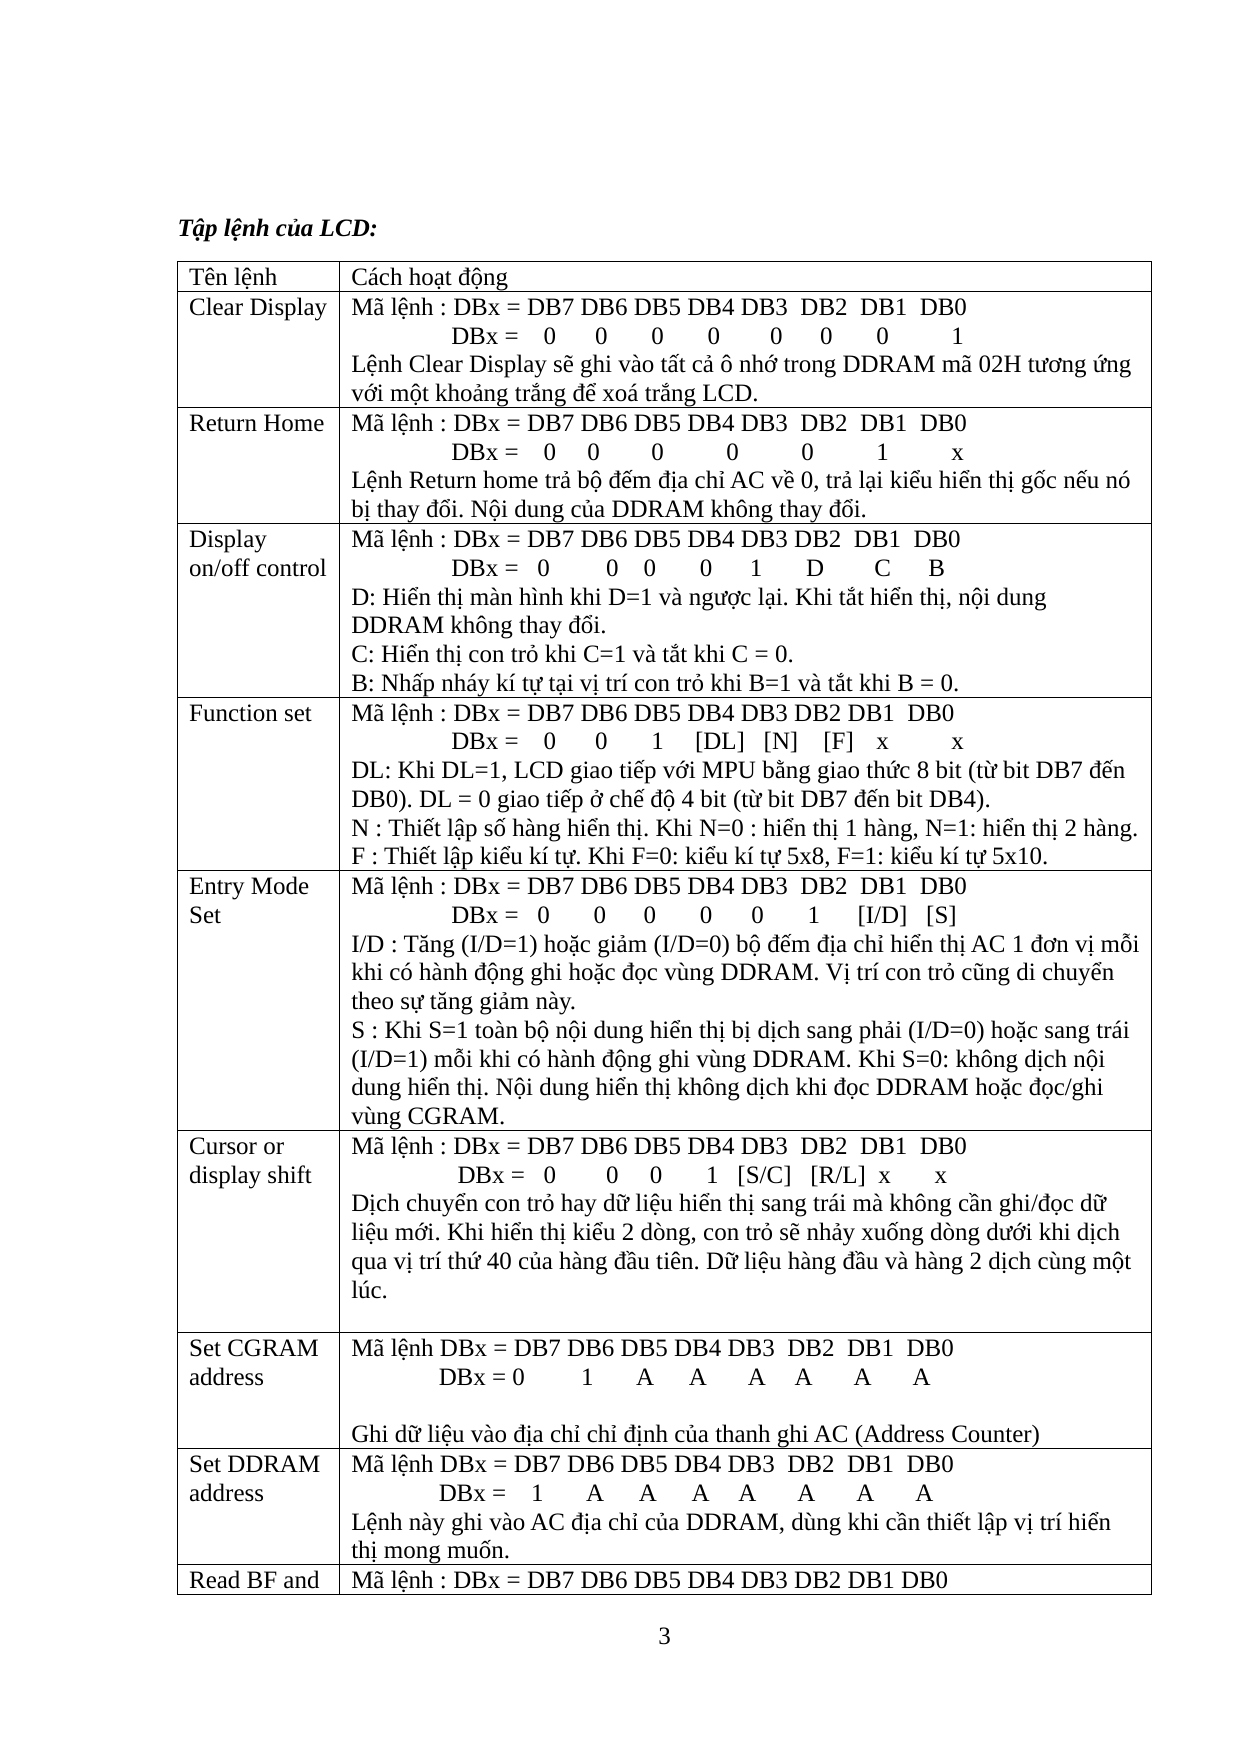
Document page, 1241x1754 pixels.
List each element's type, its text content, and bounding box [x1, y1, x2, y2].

table_cell Mã lệnh DBx = DB7 DB6 DB5 DB4 DB3 DB2 DB1 DB0 DBx = 0 1 A A A A A A Ghi dữ liệu vào địa chỉ chỉ định của thanh ghi AC (Address Counter) [340, 1333, 1151, 1448]
table_cell Display on/off control [178, 524, 339, 697]
table_cell Entry Mode Set [178, 871, 339, 1130]
table_cell Return Home [178, 408, 339, 523]
table_cell Cursor or display shift [178, 1131, 339, 1332]
table_cell Clear Display [178, 292, 339, 407]
table_cell Mã lệnh DBx = DB7 DB6 DB5 DB4 DB3 DB2 DB1 DB0 DBx = 1 A A A A A A A Lệnh này ghi vào AC địa chỉ của DDRAM, dùng khi cần thiết lập vị trí hiển thị mong muốn. [340, 1449, 1151, 1564]
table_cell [340, 1565, 1151, 1594]
table_cell Mã lệnh : DBx = DB7 DB6 DB5 DB4 DB3 DB2 DB1 DB0 DBx = 0 0 0 1 [S/C] [R/L] x x Dịch chuyển con trỏ hay dữ liệu hiển thị sang trái mà không cần ghi/đọc dữ liệu mới. Khi hiển thị kiểu 2 dòng, con trỏ sẽ nhảy xuống dòng dưới khi dịch qua vị trí thứ 40 của hàng đầu tiên. Dữ liệu hàng đầu và hàng 2 dịch cùng một lúc. [340, 1131, 1151, 1332]
text Tập lệnh của LCD: [177, 213, 1152, 242]
table_cell Function set [178, 698, 339, 870]
table_cell Set DDRAM address [178, 1449, 339, 1564]
table_cell Mã lệnh : DBx = DB7 DB6 DB5 DB4 DB3 DB2 DB1 DB0 DBx = 0 0 0 0 1 D C B D: Hiển thị màn hình khi D=1 và ngược lại. Khi tắt hiển thị, nội dung DDRAM không thay đổi. C: Hiển thị con trỏ khi C=1 và tắt khi C = 0. B: Nhấp nháy kí tự tại vị trí con trỏ khi B=1 và tắt khi B = 0. [340, 524, 1151, 697]
table_cell Set CGRAM address [178, 1333, 339, 1448]
table_cell Mã lệnh : DBx = DB7 DB6 DB5 DB4 DB3 DB2 DB1 DB0 DBx = 0 0 0 0 0 1 x Lệnh Return home trả bộ đếm địa chỉ AC về 0, trả lại kiểu hiển thị gốc nếu nó bị thay đổi. Nội dung của DDRAM không thay đổi. [340, 408, 1151, 523]
table_header Cách hoạt động [340, 262, 1151, 291]
table_cell Mã lệnh : DBx = DB7 DB6 DB5 DB4 DB3 DB2 DB1 DB0 DBx = 0 0 0 0 0 1 [I/D] [S] I/D : Tăng (I/D=1) hoặc giảm (I/D=0) bộ đếm địa chỉ hiển thị AC 1 đơn vị mỗi khi có hành động ghi hoặc đọc vùng DDRAM. Vị trí con trỏ cũng di chuyển theo sự tăng giảm này. S : Khi S=1 toàn bộ nội dung hiển thị bị dịch sang phải (I/D=0) hoặc sang trái (I/D=1) mỗi khi có hành động ghi vùng DDRAM. Khi S=0: không dịch nội dung hiển thị. Nội dung hiển thị không dịch khi đọc DDRAM hoặc đọc/ghi vùng CGRAM. [340, 871, 1151, 1130]
table_cell Mã lệnh : DBx = DB7 DB6 DB5 DB4 DB3 DB2 DB1 DB0 DBx = 0 0 1 [DL] [N] [F] x x DL: Khi DL=1, LCD giao tiếp với MPU bằng giao thức 8 bit (từ bit DB7 đến DB0). DL = 0 giao tiếp ở chế độ 4 bit (từ bit DB7 đến bit DB4). N : Thiết lập số hàng hiển thị. Khi N=0 : hiển thị 1 hàng, N=1: hiển thị 2 hàng. F : Thiết lập kiểu kí tự. Khi F=0: kiểu kí tự 5x8, F=1: kiểu kí tự 5x10. [340, 698, 1151, 870]
table_cell Read BF and address [178, 1565, 339, 1594]
table_cell Mã lệnh : DBx = DB7 DB6 DB5 DB4 DB3 DB2 DB1 DB0 DBx = 0 0 0 0 0 0 0 1 Lệnh Clear Display sẽ ghi vào tất cả ô nhớ trong DDRAM mã 02H tương ứng với một khoảng trắng để xoá trắng LCD. [340, 292, 1151, 407]
table_header Tên lệnh [178, 262, 339, 291]
